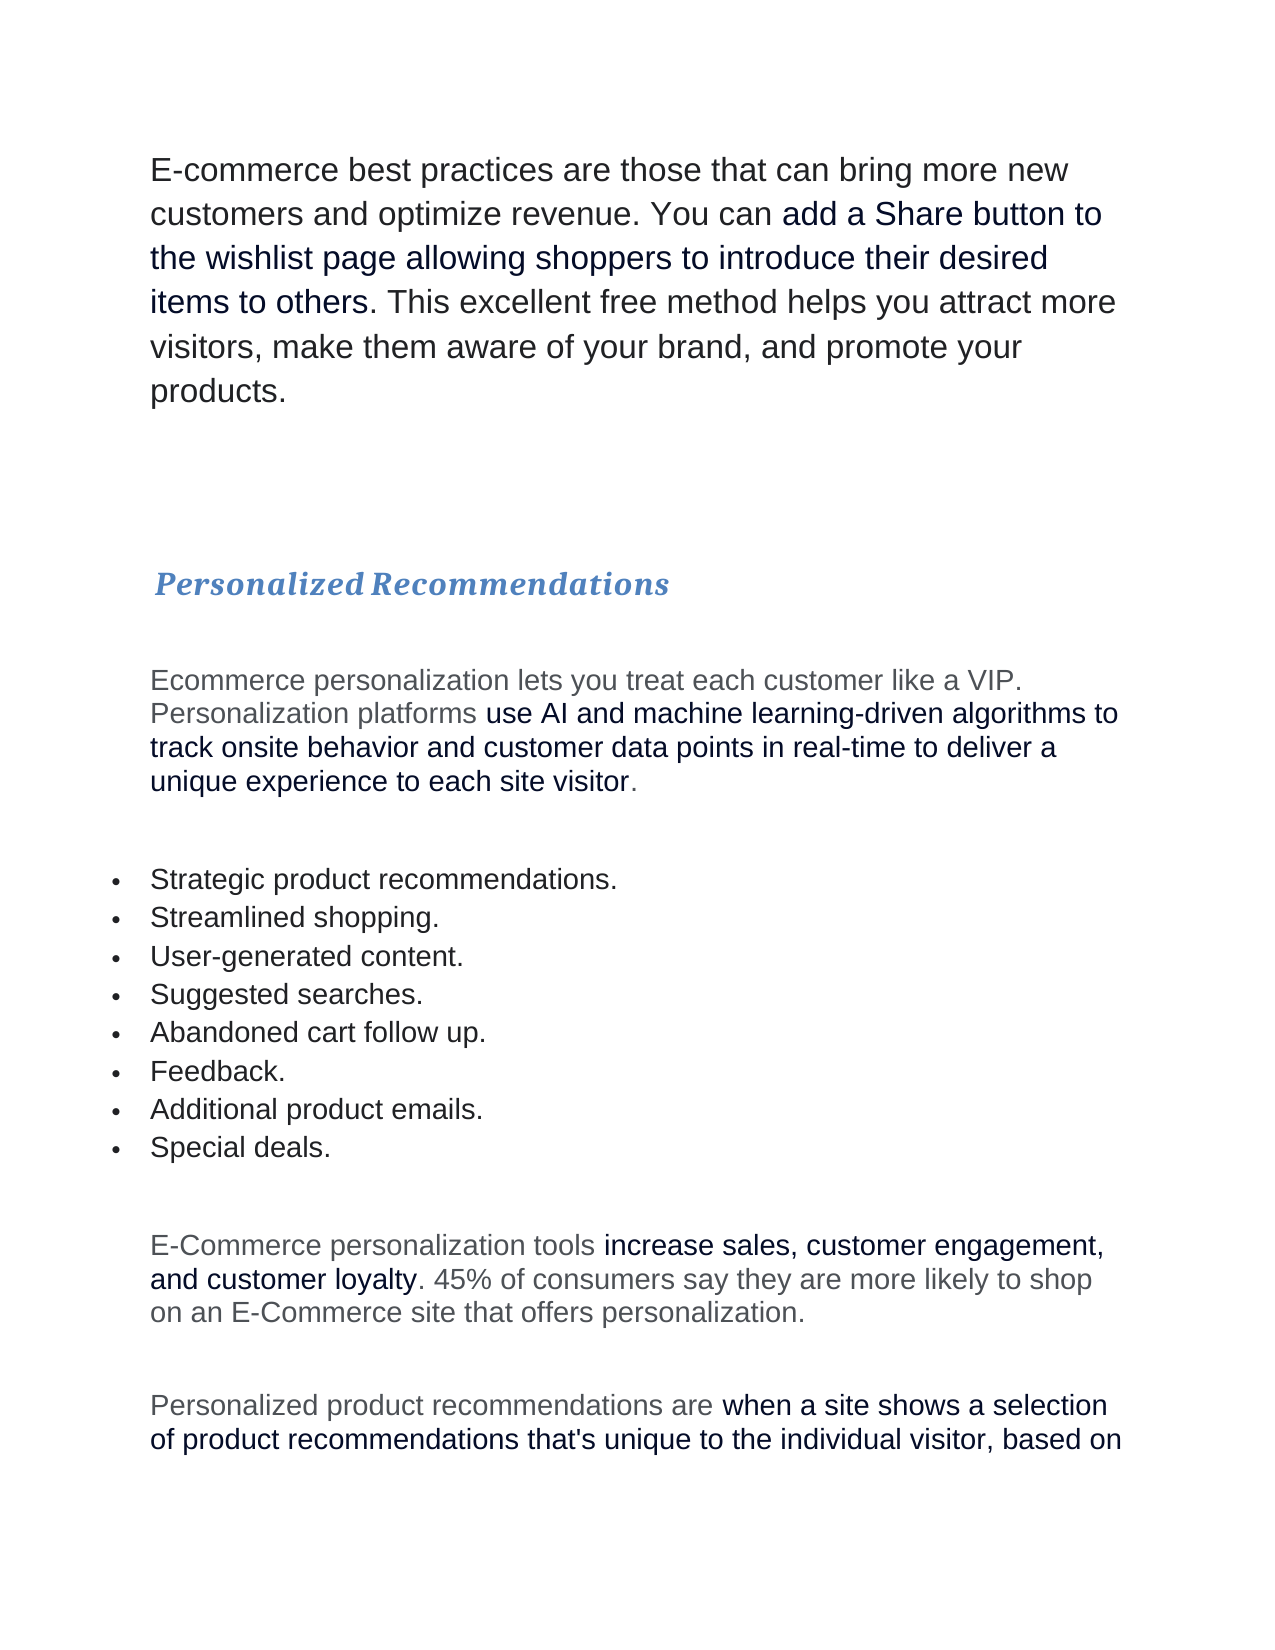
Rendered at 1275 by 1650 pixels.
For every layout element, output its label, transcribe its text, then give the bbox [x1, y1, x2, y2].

text Ecommerce personalization lets you treat each customer like a VIP. Personalization platforms use AI and machine learning-driven algorithms to track onsite behavior and customer data points in real-time to deliver a unique experience to each site visitor. [150, 663, 1125, 797]
list User-generated content. [112, 939, 1125, 972]
subtitle Personalized Recommendations [150, 566, 1125, 604]
list Suggested searches. [112, 977, 1125, 1011]
list Strategic product recommendations. [112, 862, 1125, 896]
text E-commerce best practices are those that can bring more new customers and optimize revenue. You can add a Share button to the wishlist page allowing shoppers to introduce their desired items to others. This excellent free method helps you attract more visitors, make them aware of your brand, and promote your products. [150, 150, 1125, 409]
text E-Commerce personalization tools increase sales, customer engagement, and customer loyalty. 45% of consumers say they are more likely to shop on an E-Commerce site that offers personalization. [150, 1228, 1125, 1329]
list Streamlined shopping. [112, 900, 1125, 934]
list Additional product emails. [112, 1092, 1125, 1126]
list Abandoned cart follow up. [112, 1015, 1125, 1049]
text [150, 1388, 1125, 1455]
list Feedback. [112, 1054, 1125, 1087]
list Special deals. [112, 1130, 1125, 1164]
